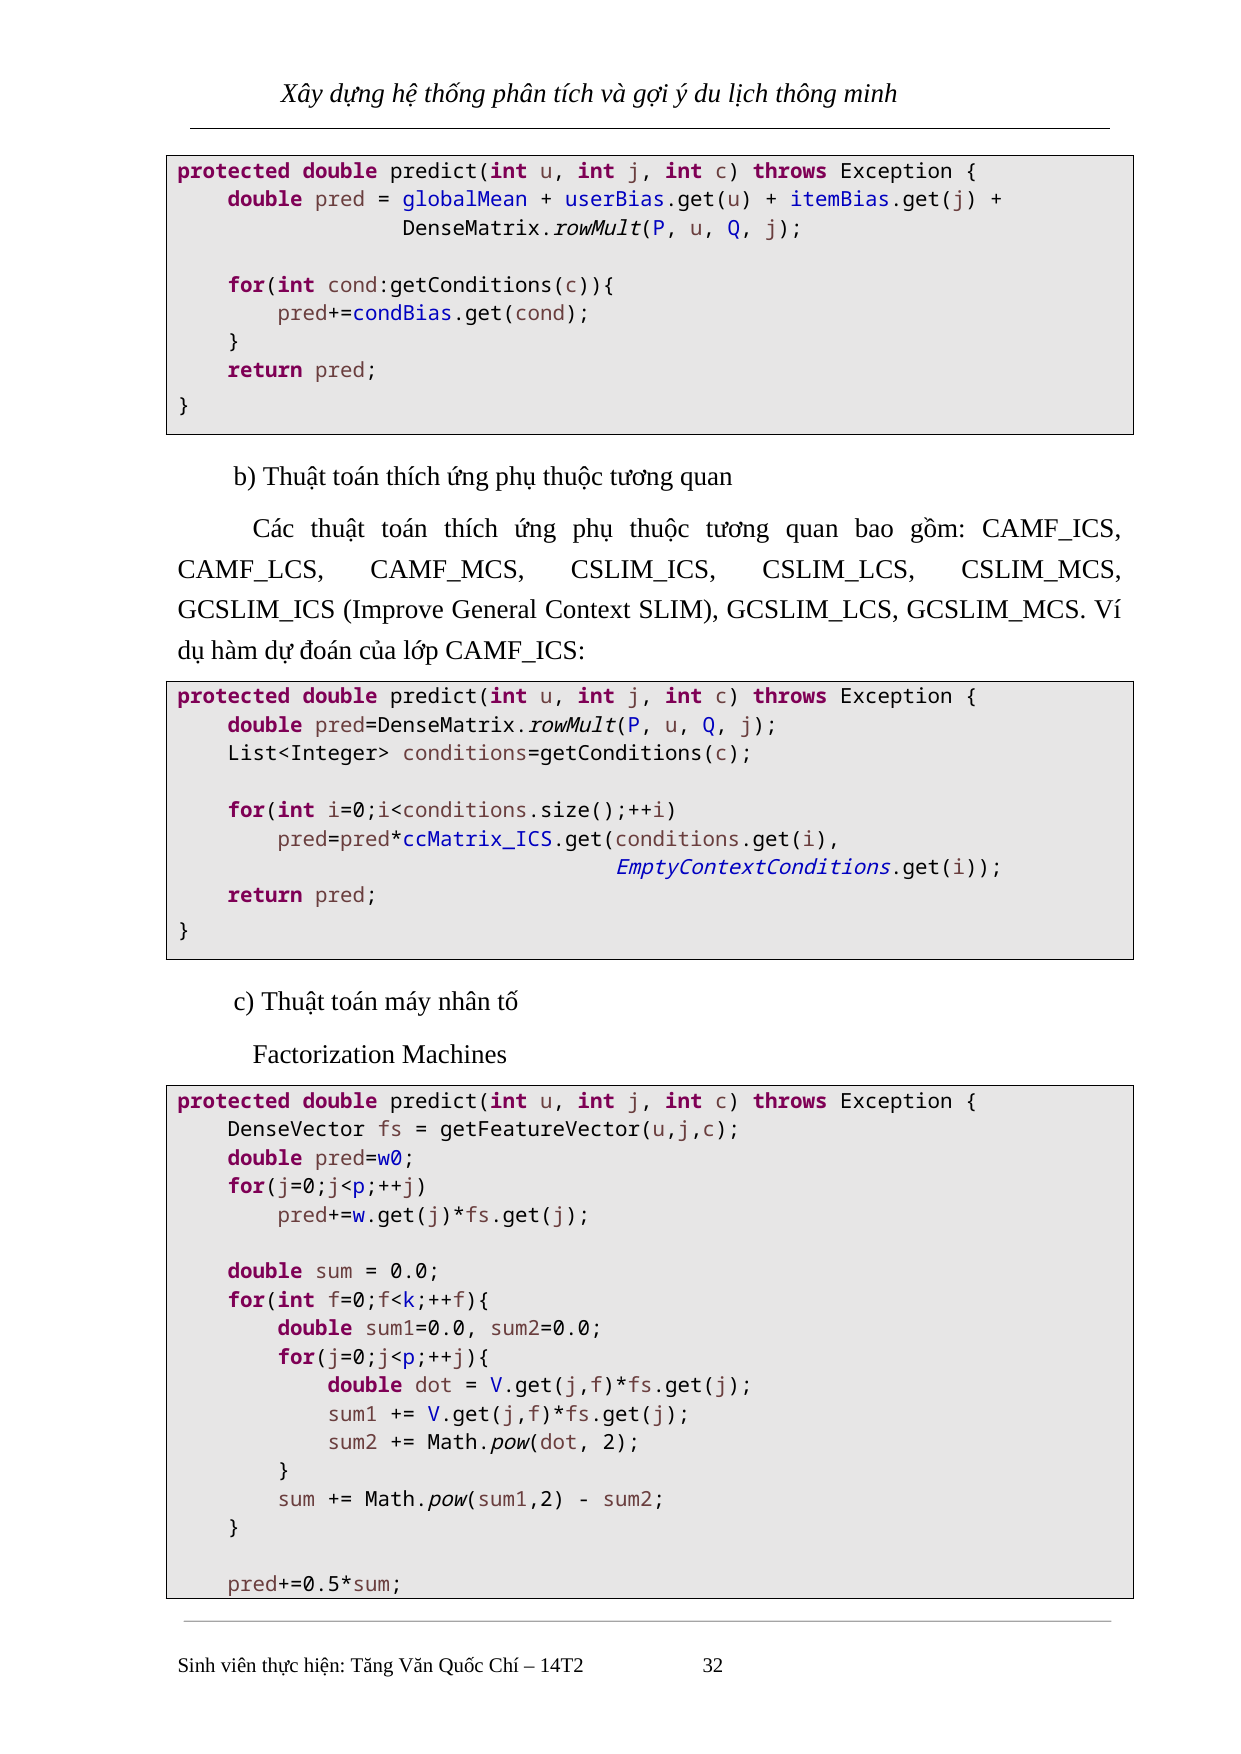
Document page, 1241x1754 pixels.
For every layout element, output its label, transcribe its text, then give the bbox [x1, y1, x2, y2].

text Factorization Machines [177, 1038, 1122, 1069]
table_header protected double predict(int u, int j, int c) throws Exception { double pred=DenseMatrix.rowMult(P, u, Q, j); List<Integer> conditions=getConditions(c); for(int i=0;i<conditions.size();++i) pred=pred*ccMatrix_ICS.get(conditions.get(i), EmptyContextConditions.get(i)); return pred; } [167, 682, 1133, 959]
table_header protected double predict(int u, int j, int c) throws Exception { double pred = globalMean + userBias.get(u) + itemBias.get(j) + DenseMatrix.rowMult(P, u, Q, j); for(int cond:getConditions(c)){ pred+=condBias.get(cond); } return pred; } [167, 156, 1133, 434]
text Các thuật toán thích ứng phụ thuộc tương quan bao gồm: CAMF_ICS, CAMF_LCS, CAMF_MCS, CSLIM_ICS, CSLIM_LCS, CSLIM_MCS, GCSLIM_ICS (Improve General Context SLIM), GCSLIM_LCS, GCSLIM_MCS. Ví dụ hàm dự đoán của lớp CAMF_ICS: [177, 513, 1122, 665]
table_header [167, 1086, 1133, 1598]
subtitle Thuật toán máy nhân tố [177, 985, 1122, 1016]
subtitle Thuật toán thích ứng phụ thuộc tương quan [177, 460, 1122, 491]
